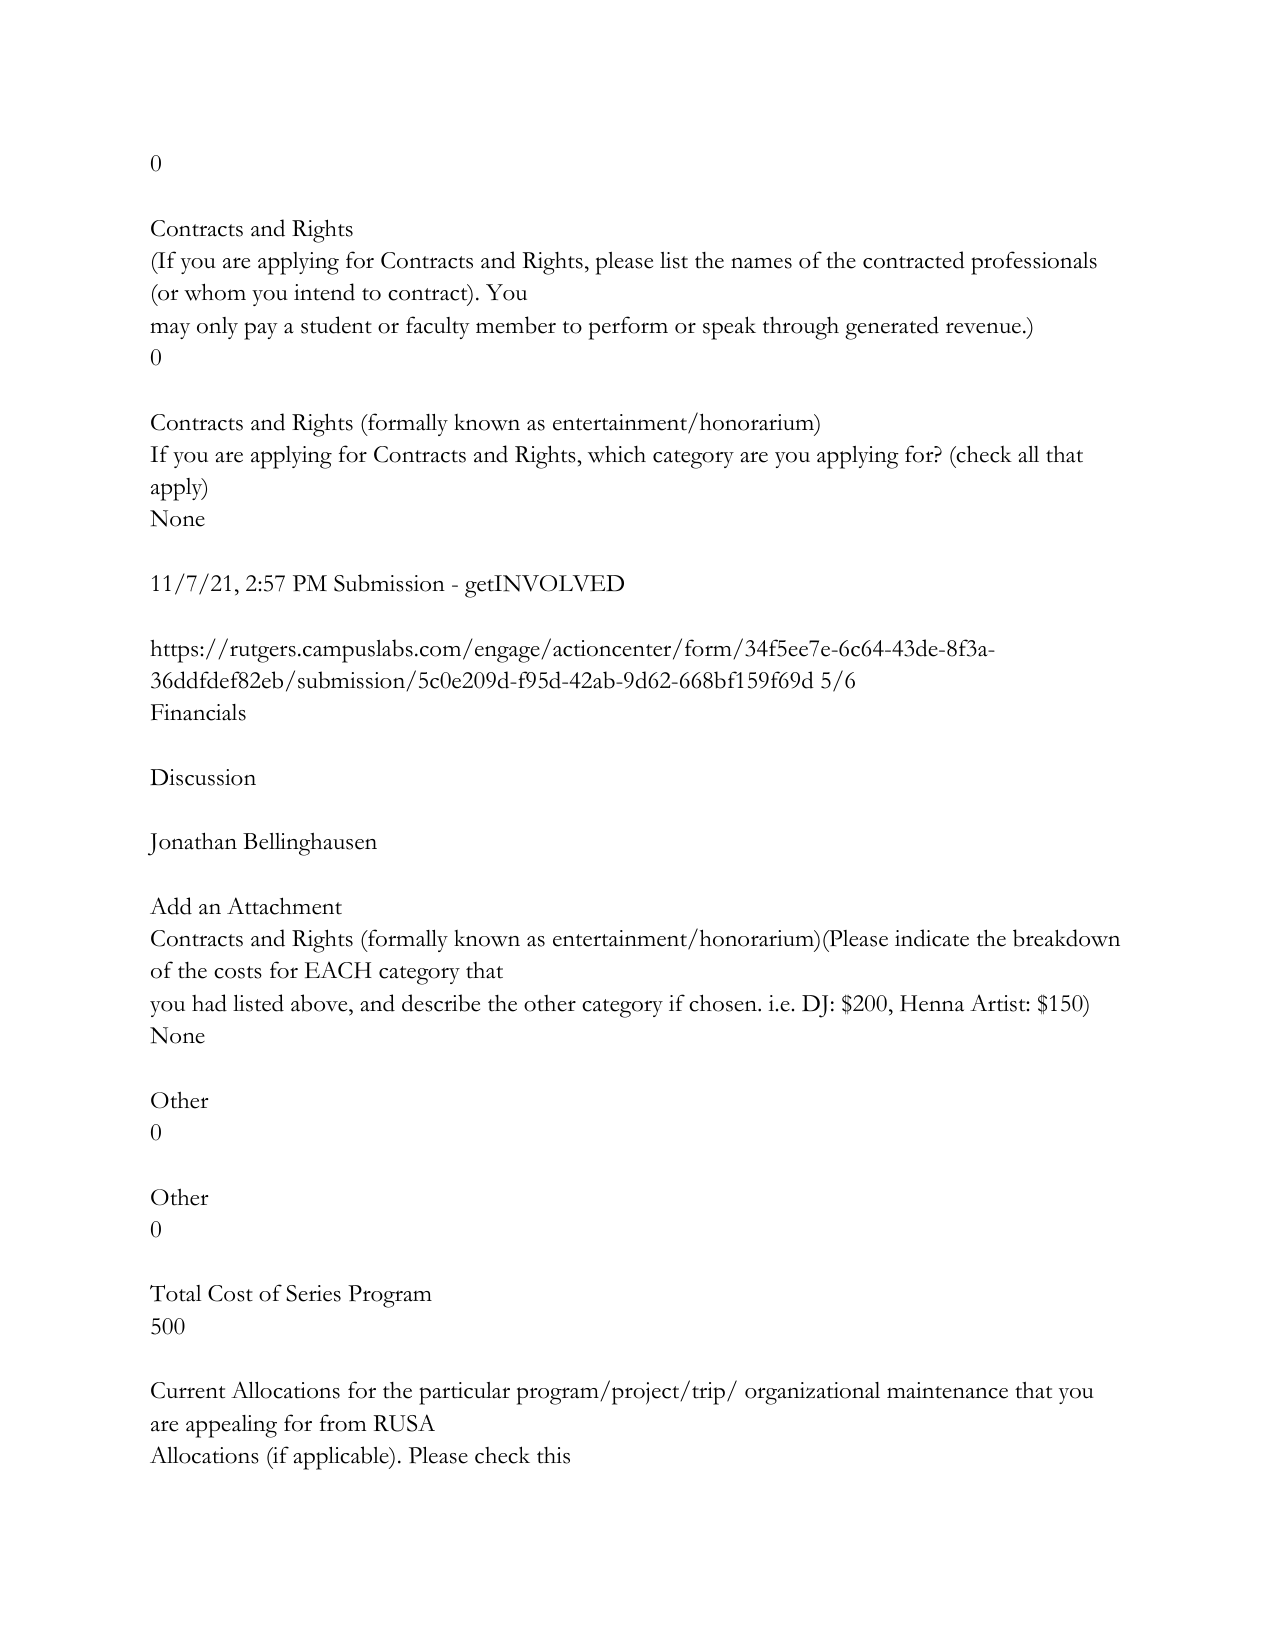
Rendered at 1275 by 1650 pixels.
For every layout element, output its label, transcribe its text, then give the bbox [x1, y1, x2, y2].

text Financials [150, 699, 1125, 727]
text Contracts and Rights (formally known as entertainment/honorarium) [150, 408, 1125, 436]
text 0 [150, 1119, 1125, 1147]
text Other [150, 1086, 1125, 1114]
text Contracts and Rights (formally known as entertainment/honorarium)(Please indicate the breakdown of the costs for EACH category that [150, 925, 1125, 985]
text None [150, 1022, 1125, 1050]
text If you are applying for Contracts and Rights, which category are you applying for? (check all that apply) [150, 441, 1125, 501]
text 500 [150, 1312, 1125, 1341]
text Allocations (if applicable). Please check this [150, 1442, 1125, 1470]
text 0 [150, 150, 1125, 178]
text Total Cost of Series Program [150, 1280, 1125, 1308]
text (If you are applying for Contracts and Rights, please list the names of the contracted professionals (or whom you intend to contract). You [150, 247, 1125, 307]
text may only pay a student or faculty member to perform or speak through generated revenue.) [150, 311, 1125, 339]
text Jonathan Bellinghausen [150, 828, 1125, 856]
text https://rutgers.campuslabs.com/engage/actioncenter/form/34f5ee7e-6c64-43de-8f3a-36ddfdef82eb/submission/5c0e209d-f95d-42ab-9d62-668bf159f69d 5/6 [150, 634, 1125, 695]
text 0 [150, 1216, 1125, 1244]
text None [150, 505, 1125, 533]
text 0 [150, 344, 1125, 372]
text you had listed above, and describe the other category if chosen. i.e. DJ: $200, Henna Artist: $150) [150, 989, 1125, 1018]
text Current Allocations for the particular program/project/trip/ organizational maintenance that you are appealing for from RUSA [150, 1377, 1125, 1437]
text Contracts and Rights [150, 214, 1125, 243]
text Other [150, 1183, 1125, 1211]
text Discussion [150, 763, 1125, 792]
text Add an Attachment [150, 893, 1125, 921]
text 11/7/21, 2:57 PM Submission - getINVOLVED [150, 570, 1125, 598]
